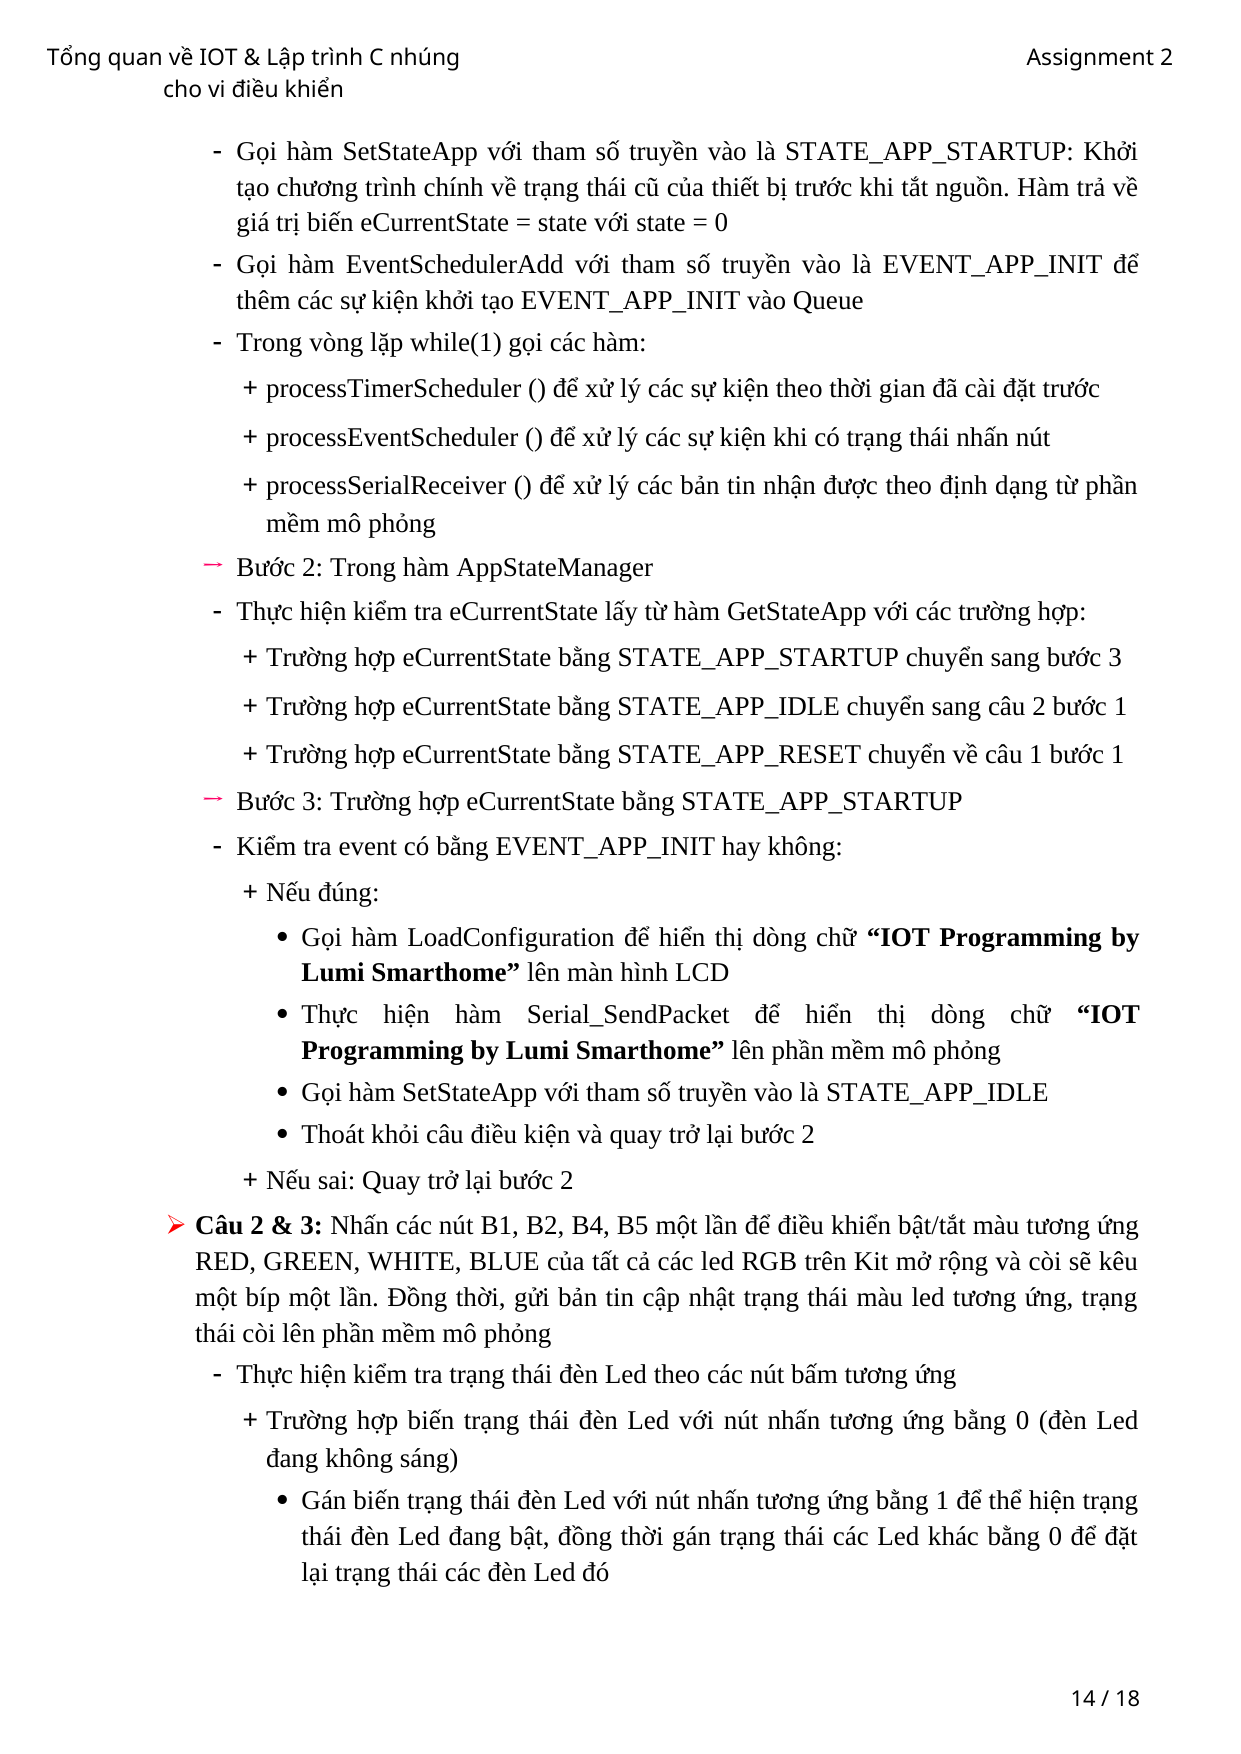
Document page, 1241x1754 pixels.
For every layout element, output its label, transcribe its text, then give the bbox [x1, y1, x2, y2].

list Bước 3: Trường hợp eCurrentState bằng STATE_APP_STARTUP [201, 784, 1140, 818]
list processEventScheduler () để xử lý các sự kiện khi có trạng thái nhấn nút [242, 417, 1140, 454]
list Bước 2: Trong hàm AppStateManager [201, 549, 1140, 584]
list Trong vòng lặp while(1) gọi các hàm: [213, 326, 1140, 358]
list processSerialReceiver () để xử lý các bản tin nhận được theo định dạng từ phần mềm mô phỏng [242, 466, 1140, 538]
list Gọi hàm SetStateApp với tham số truyền vào là STATE_APP_STARTUP: Khởi tạo chương trình chính về trạng thái cũ của thiết bị trước khi tắt nguồn. Hàm trả về giá trị biến eCurrentState = state với state = 0 [213, 135, 1140, 238]
list Gọi hàm EventSchedulerAdd với tham số truyền vào là EVENT_APP_INIT để thêm các sự kiện khởi tạo EVENT_APP_INIT vào Queue [213, 248, 1140, 316]
list Trường hợp biến trạng thái đèn Led với nút nhấn tương ứng bằng 0 (đèn Led đang không sáng) [242, 1401, 1140, 1473]
list Trường hợp eCurrentState bằng STATE_APP_IDLE chuyển sang câu 2 bước 1 [242, 686, 1140, 723]
list Gọi hàm SetStateApp với tham số truyền vào là STATE_APP_IDLE [278, 1076, 1140, 1108]
list Gán biến trạng thái đèn Led với nút nhấn tương ứng bằng 1 để thể hiện trạng thái đèn Led đang bật, đồng thời gán trạng thái các Led khác bằng 0 để đặt lại trạng thái các đèn Led đó [278, 1484, 1140, 1587]
list Gọi hàm LoadConfiguration để hiển thị dòng chữ “IOT Programming by Lumi Smarthome” lên màn hình LCD [278, 921, 1140, 988]
list Thực hiện hàm Serial_SendPacket để hiển thị dòng chữ “IOT Programming by Lumi Smarthome” lên phần mềm mô phỏng [278, 998, 1140, 1066]
list Nếu sai: Quay trở lại bước 2 [242, 1161, 1140, 1198]
list Kiểm tra event có bằng EVENT_APP_INIT hay không: [213, 830, 1140, 861]
list Thoát khỏi câu điều kiện và quay trở lại bước 2 [278, 1118, 1140, 1150]
list Thực hiện kiểm tra trạng thái đèn Led theo các nút bấm tương ứng [213, 1359, 1140, 1390]
list Nếu đúng: [242, 872, 1140, 909]
list Câu 2 & 3: Nhấn các nút B1, B2, B4, B5 một lần để điều khiển bật/tắt màu tương ứng RED, GREEN, WHITE, BLUE của tất cả các led RGB trên Kit mở rộng và còi sẽ kêu một bíp một lần. Đồng thời, gửi bản tin cập nhật trạng thái màu led tương ứng, trạng thái còi lên phần mềm mô phỏng [165, 1209, 1140, 1348]
list Thực hiện kiểm tra eCurrentState lấy từ hàm GetStateApp với các trường hợp: [213, 596, 1140, 627]
list processTimerScheduler () để xử lý các sự kiện theo thời gian đã cài đặt trước [242, 368, 1140, 405]
list Trường hợp eCurrentState bằng STATE_APP_STARTUP chuyển sang bước 3 [242, 638, 1140, 674]
list Trường hợp eCurrentState bằng STATE_APP_RESET chuyển về câu 1 bước 1 [242, 735, 1140, 772]
